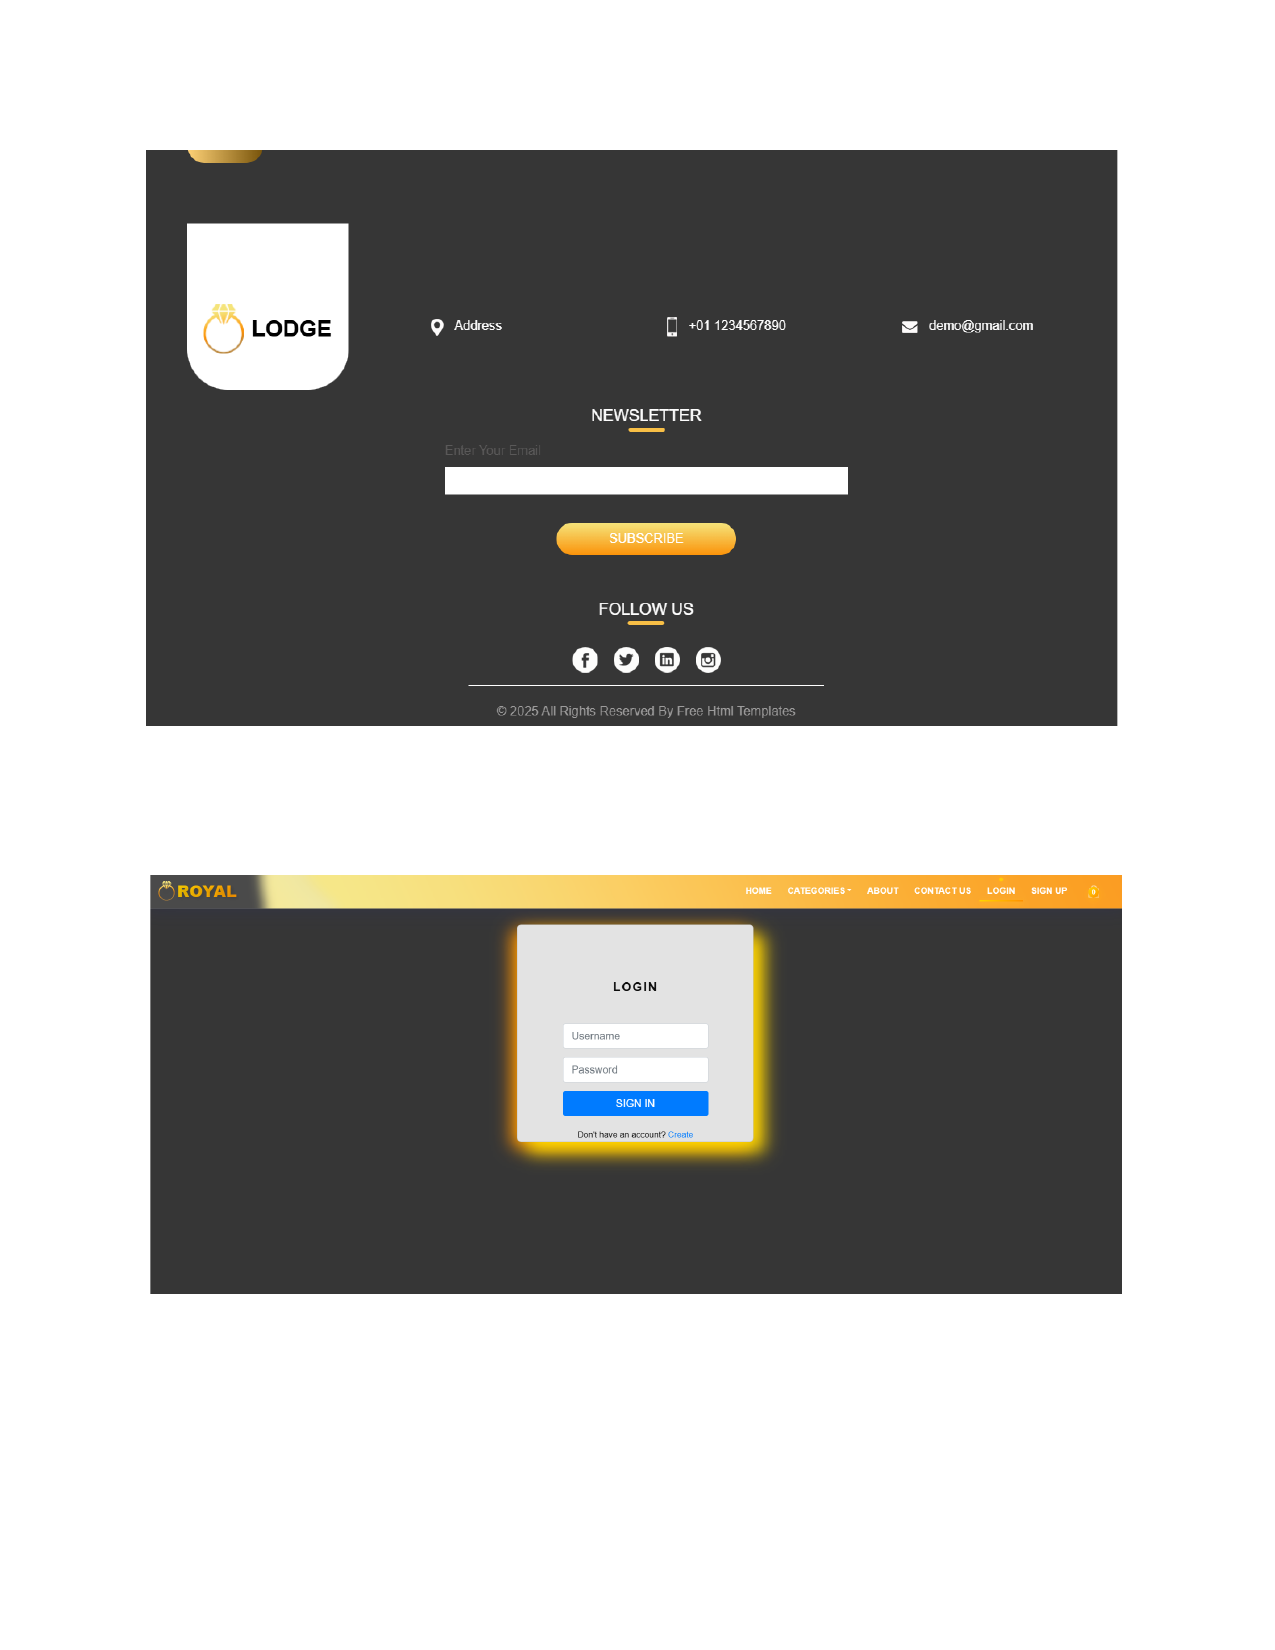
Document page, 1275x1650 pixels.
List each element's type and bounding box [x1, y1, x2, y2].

picture [145, 150, 1117, 725]
picture [150, 875, 1122, 1294]
